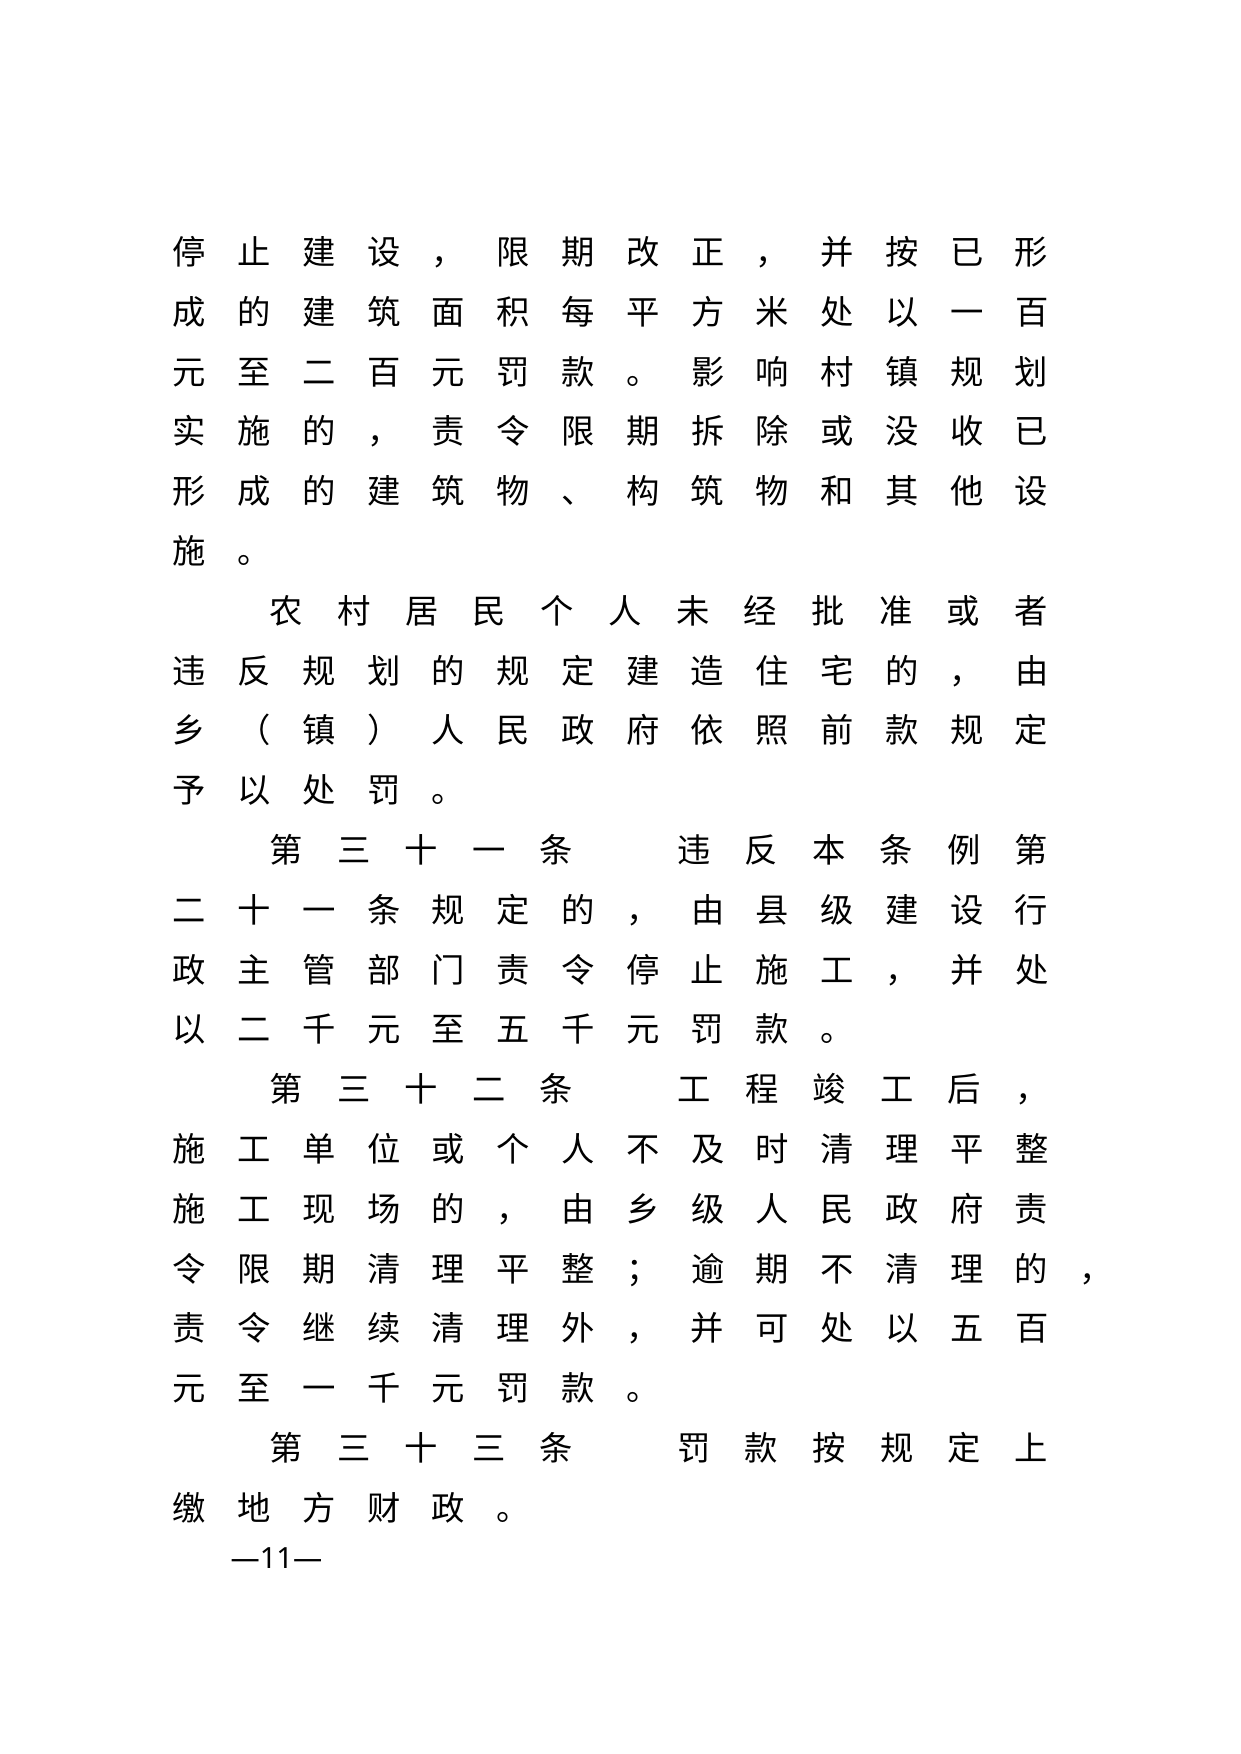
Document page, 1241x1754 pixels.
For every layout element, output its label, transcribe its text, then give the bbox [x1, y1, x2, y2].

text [172, 220, 1079, 579]
text 第三十一条 违反本条例第二十一条规定的，由县级建设行政主管部门责令停止施工，并处以二千元至五千元罚款。 [172, 818, 1079, 1057]
text 第三十二条 工程竣工后，施工单位或个人不及时清理平整施工现场的，由乡级人民政府责令限期清理平整；逾期不清理的，责令继续清理外，并可处以五百元至一千元罚款。 [172, 1057, 1079, 1416]
text 农村居民个人未经批准或者违反规划的规定建造住宅的，由乡（镇）人民政府依照前款规定予以处罚。 [172, 579, 1079, 818]
text 第三十三条 罚款按规定上缴地方财政。 [172, 1416, 1079, 1536]
